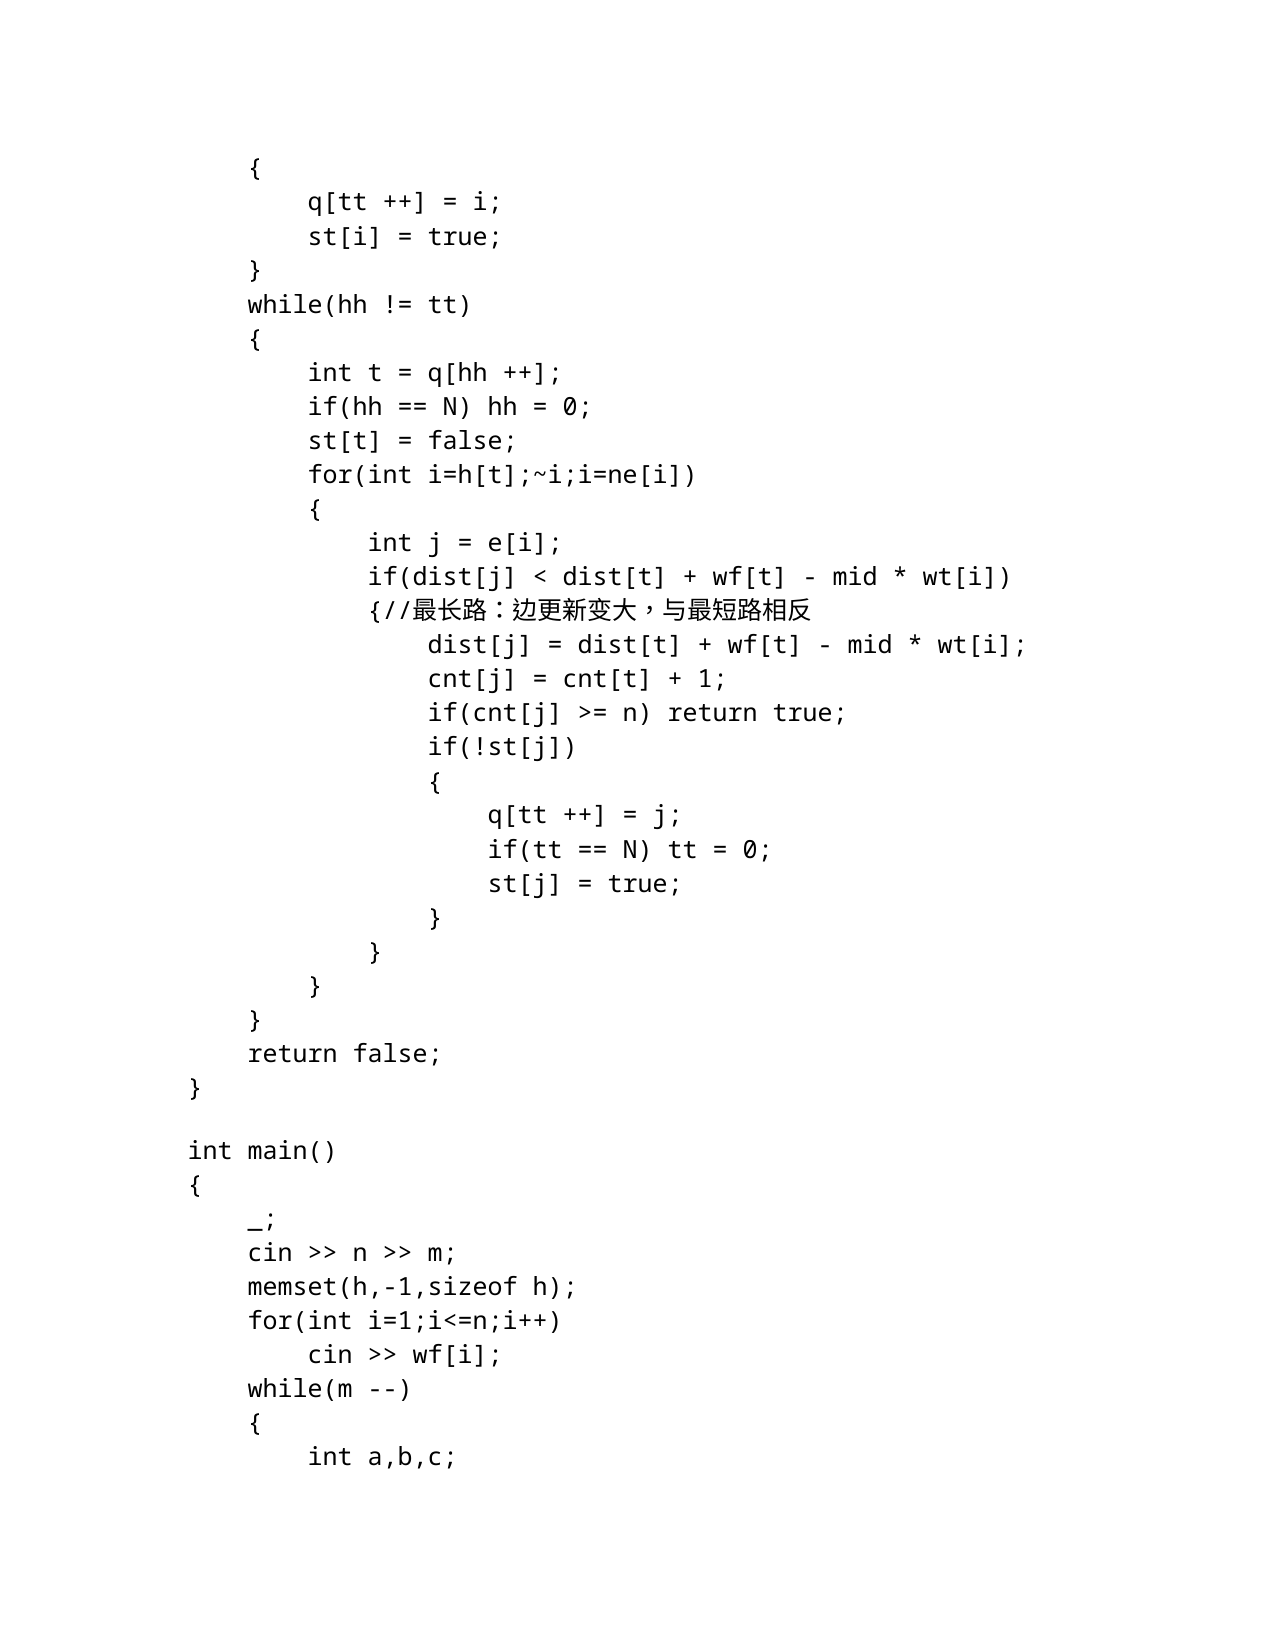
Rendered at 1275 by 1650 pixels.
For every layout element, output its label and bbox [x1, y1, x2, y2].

text [187, 150, 1087, 1473]
